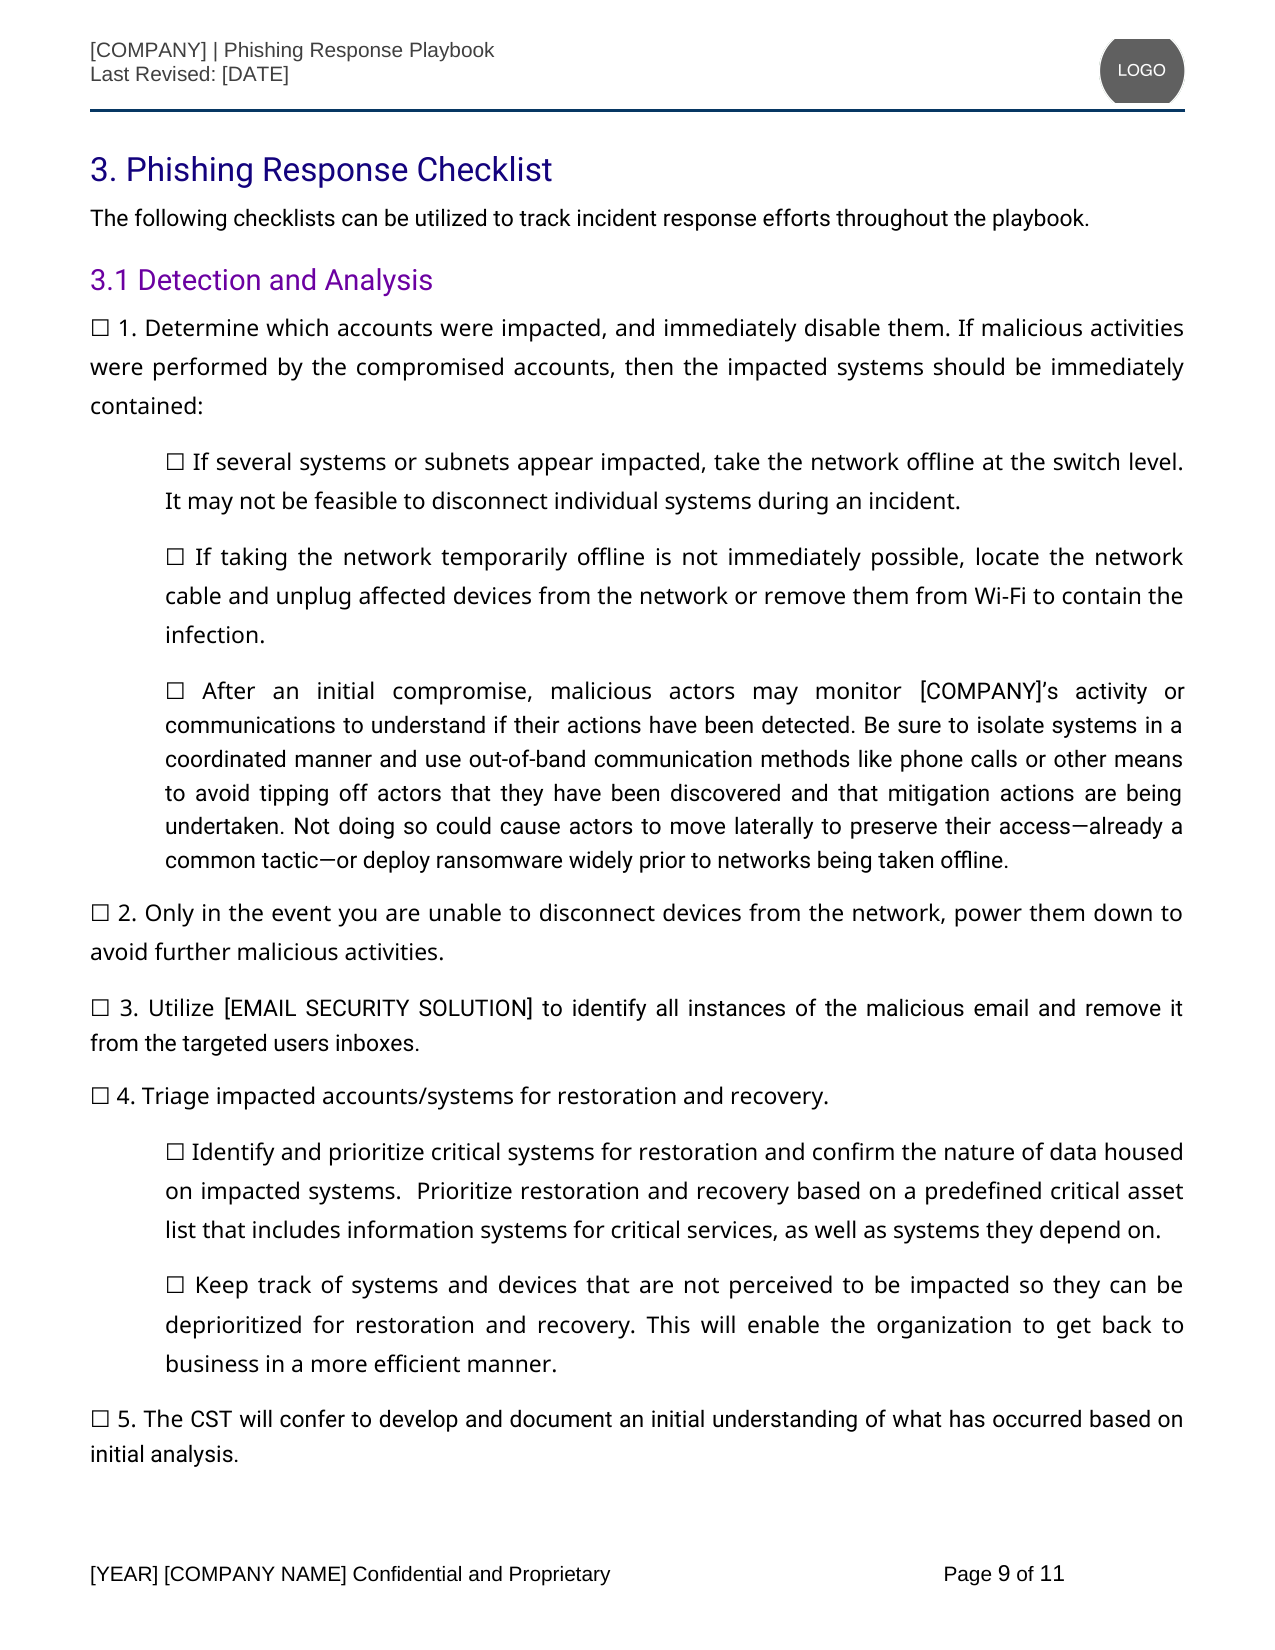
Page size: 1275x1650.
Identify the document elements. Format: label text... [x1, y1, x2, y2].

picture [1098, 39, 1186, 103]
text [COMPANY]’s activity or communications to understand if their actions have been detected. Be sure to isolate systems in a coordinated manner and use out-of-band communication methods like phone calls or other means to avoid tipping off actors that they have been discovered and that mitigation actions are being undertaken. Not doing so could cause actors to move laterally to preserve their access—already a common tactic—or deploy ransomware widely prior to networks being taken offline. [165, 675, 1185, 874]
text [EMAIL SECURITY SOLUTION] to identify all instances of the malicious email and remove it from the targeted users inboxes. [90, 992, 1185, 1057]
subtitle 3.1 Detection and Analysis [90, 263, 1185, 297]
text The following checklists can be utilized to track incident response efforts throughout the playbook. [90, 205, 1185, 232]
text CST will confer to develop and document an initial understanding of what has occurred based on initial analysis. [90, 1403, 1185, 1468]
subtitle 3. Phishing Response Checklist [90, 150, 1185, 189]
